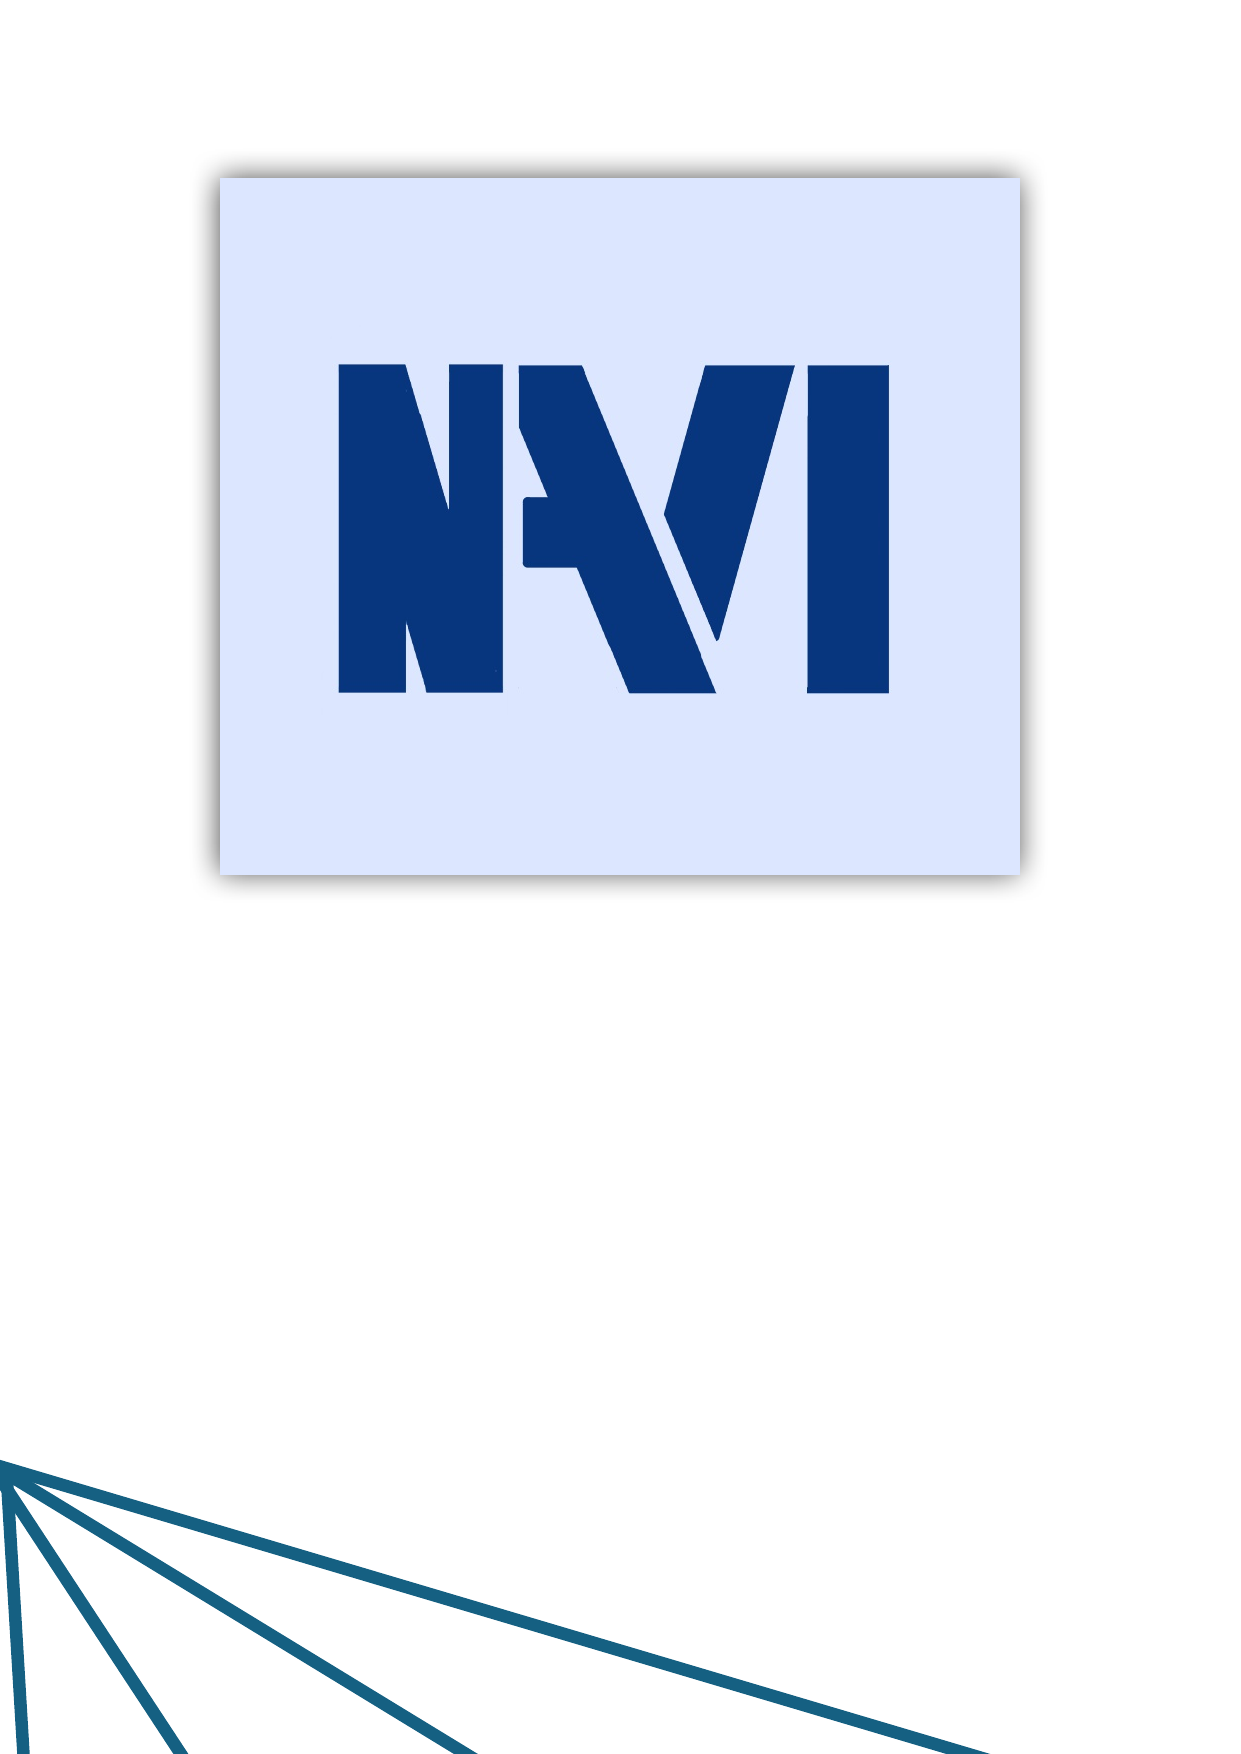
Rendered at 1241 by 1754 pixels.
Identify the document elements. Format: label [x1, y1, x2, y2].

picture [220, 178, 1020, 875]
